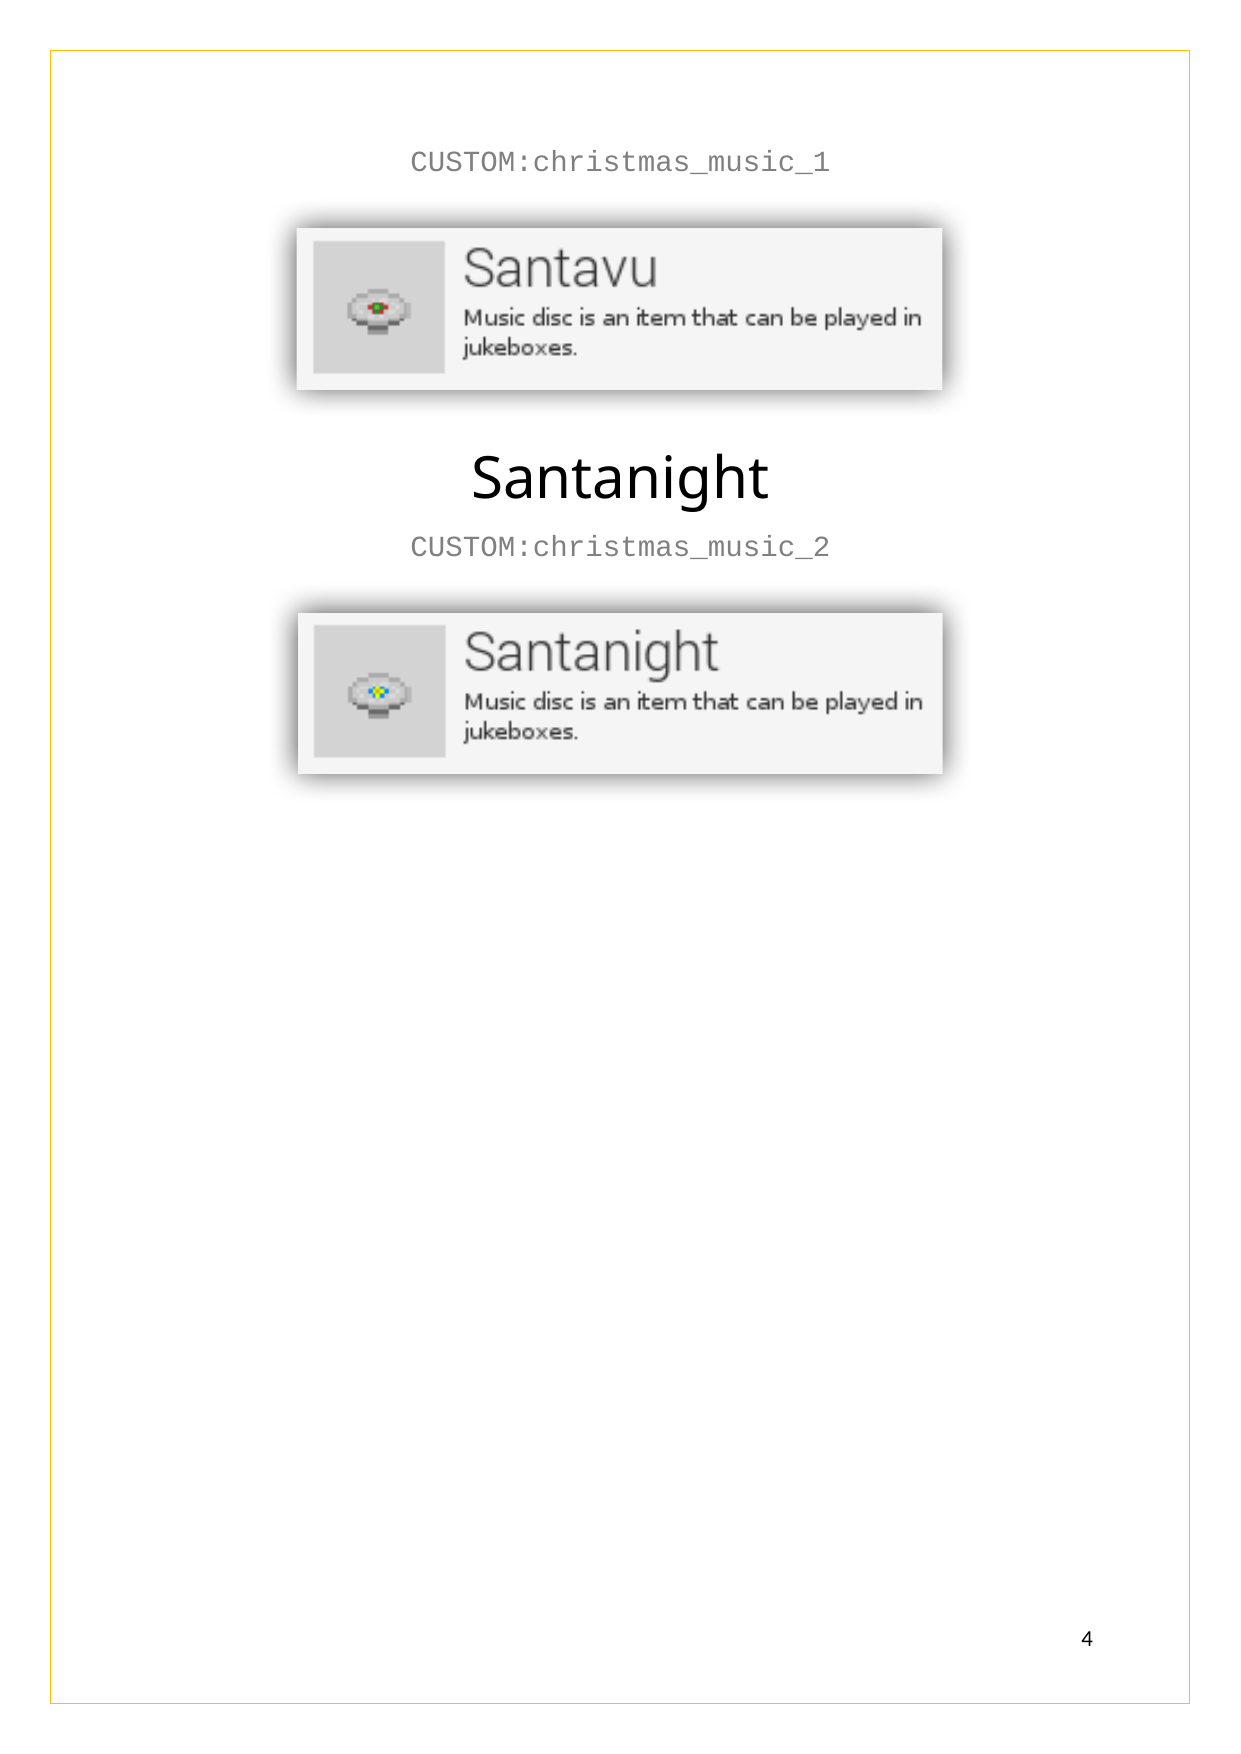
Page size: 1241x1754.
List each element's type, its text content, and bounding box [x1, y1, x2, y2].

text CUSTOM:christmas_music_1 [147, 147, 1093, 181]
text Santanight [147, 436, 1093, 515]
text CUSTOM:christmas_music_2 [147, 532, 1093, 565]
picture [296, 228, 943, 390]
picture [298, 613, 943, 774]
